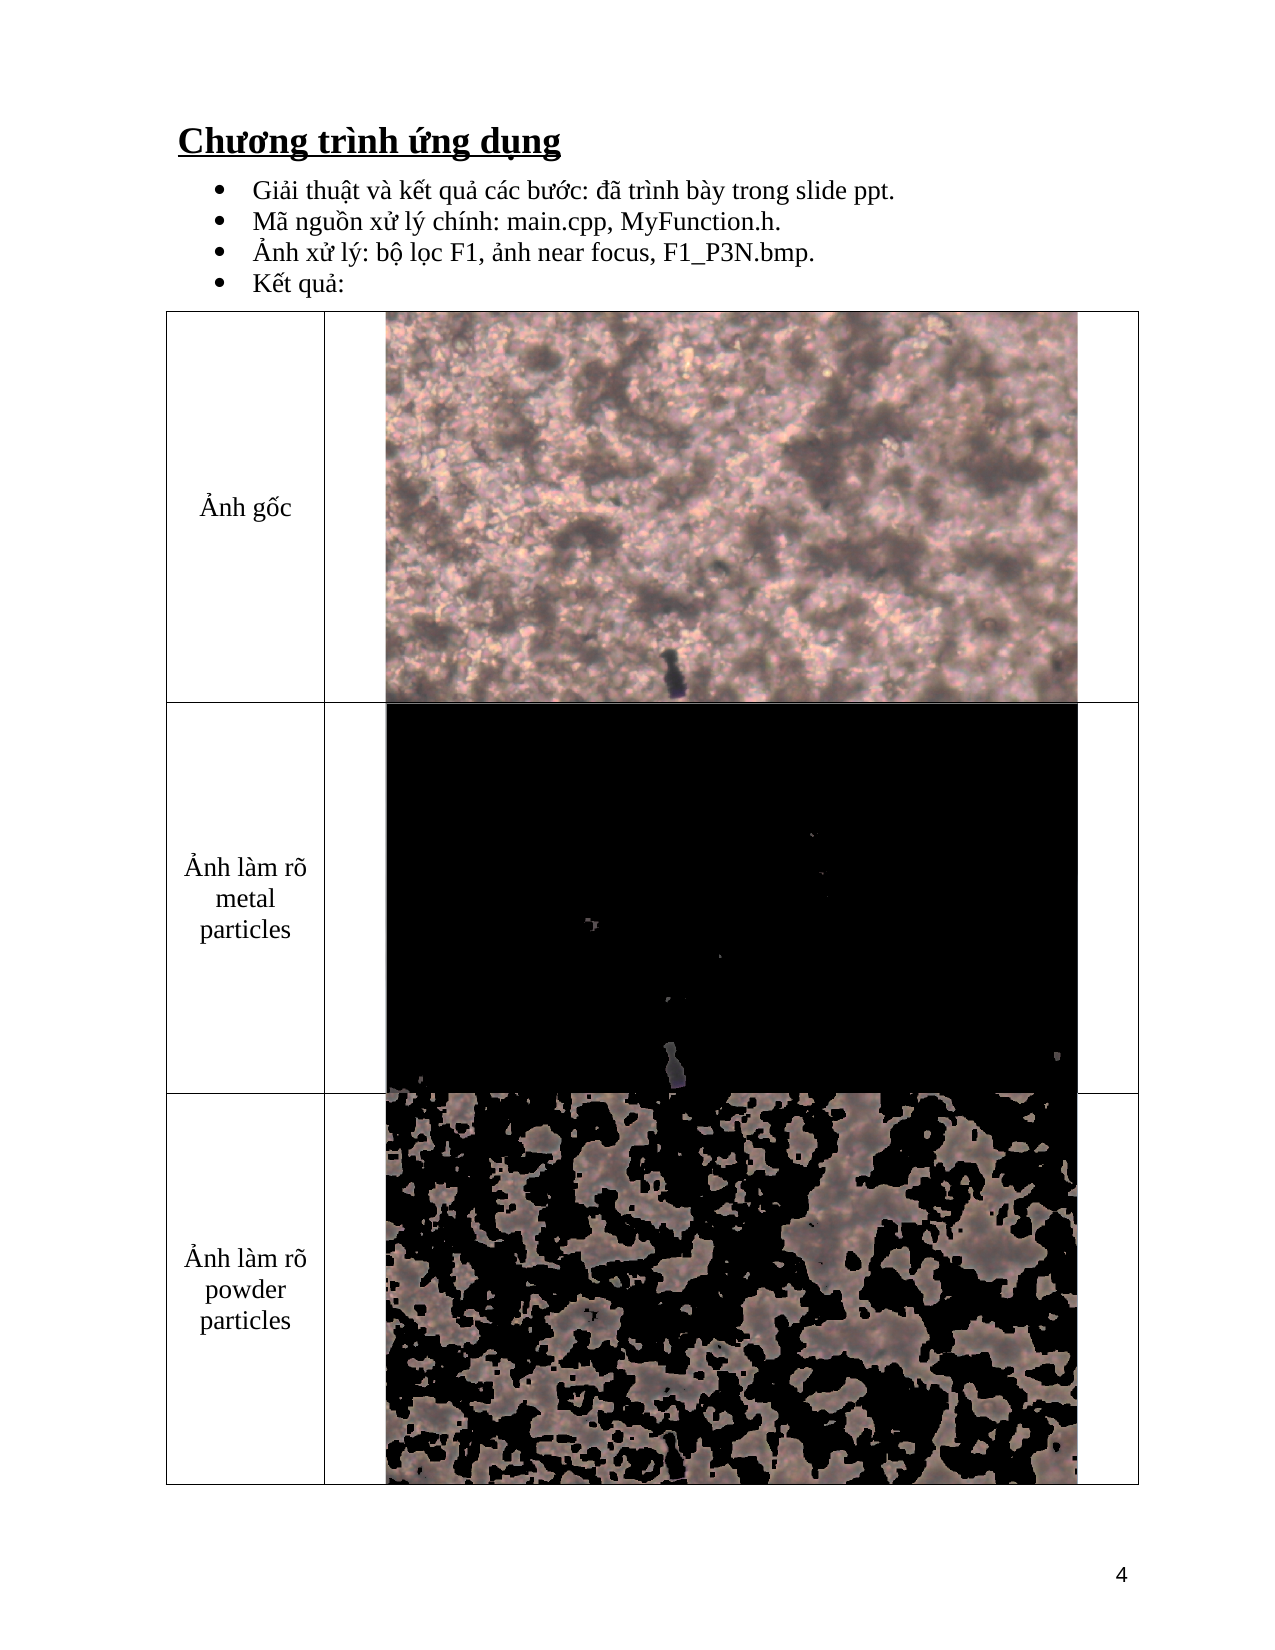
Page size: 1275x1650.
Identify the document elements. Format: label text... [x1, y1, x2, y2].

table_cell Ảnh làm rõ powder particles [167, 1094, 324, 1483]
list Mã nguồn xử lý chính: main.cpp, MyFunction.h. [215, 205, 1127, 236]
list Ảnh xử lý: bộ lọc F1, ảnh near focus, F1_P3N.bmp. [215, 236, 1127, 267]
table_cell [1078, 1094, 1138, 1483]
picture [385, 703, 1078, 1484]
table_header [325, 312, 385, 702]
list Kết quả: [215, 267, 1127, 299]
table_cell [1078, 703, 1138, 1093]
table_header Ảnh gốc [167, 312, 324, 702]
table_cell [325, 1094, 385, 1483]
table_header [1078, 312, 1138, 702]
list Giải thuật và kết quả các bước: đã trình bày trong slide ppt. [215, 174, 1127, 205]
picture [385, 312, 1078, 702]
table_cell [325, 703, 385, 1093]
table_cell Ảnh làm rõ metal particles [167, 703, 324, 1093]
subtitle Chương trình ứng dụng [177, 118, 1127, 161]
